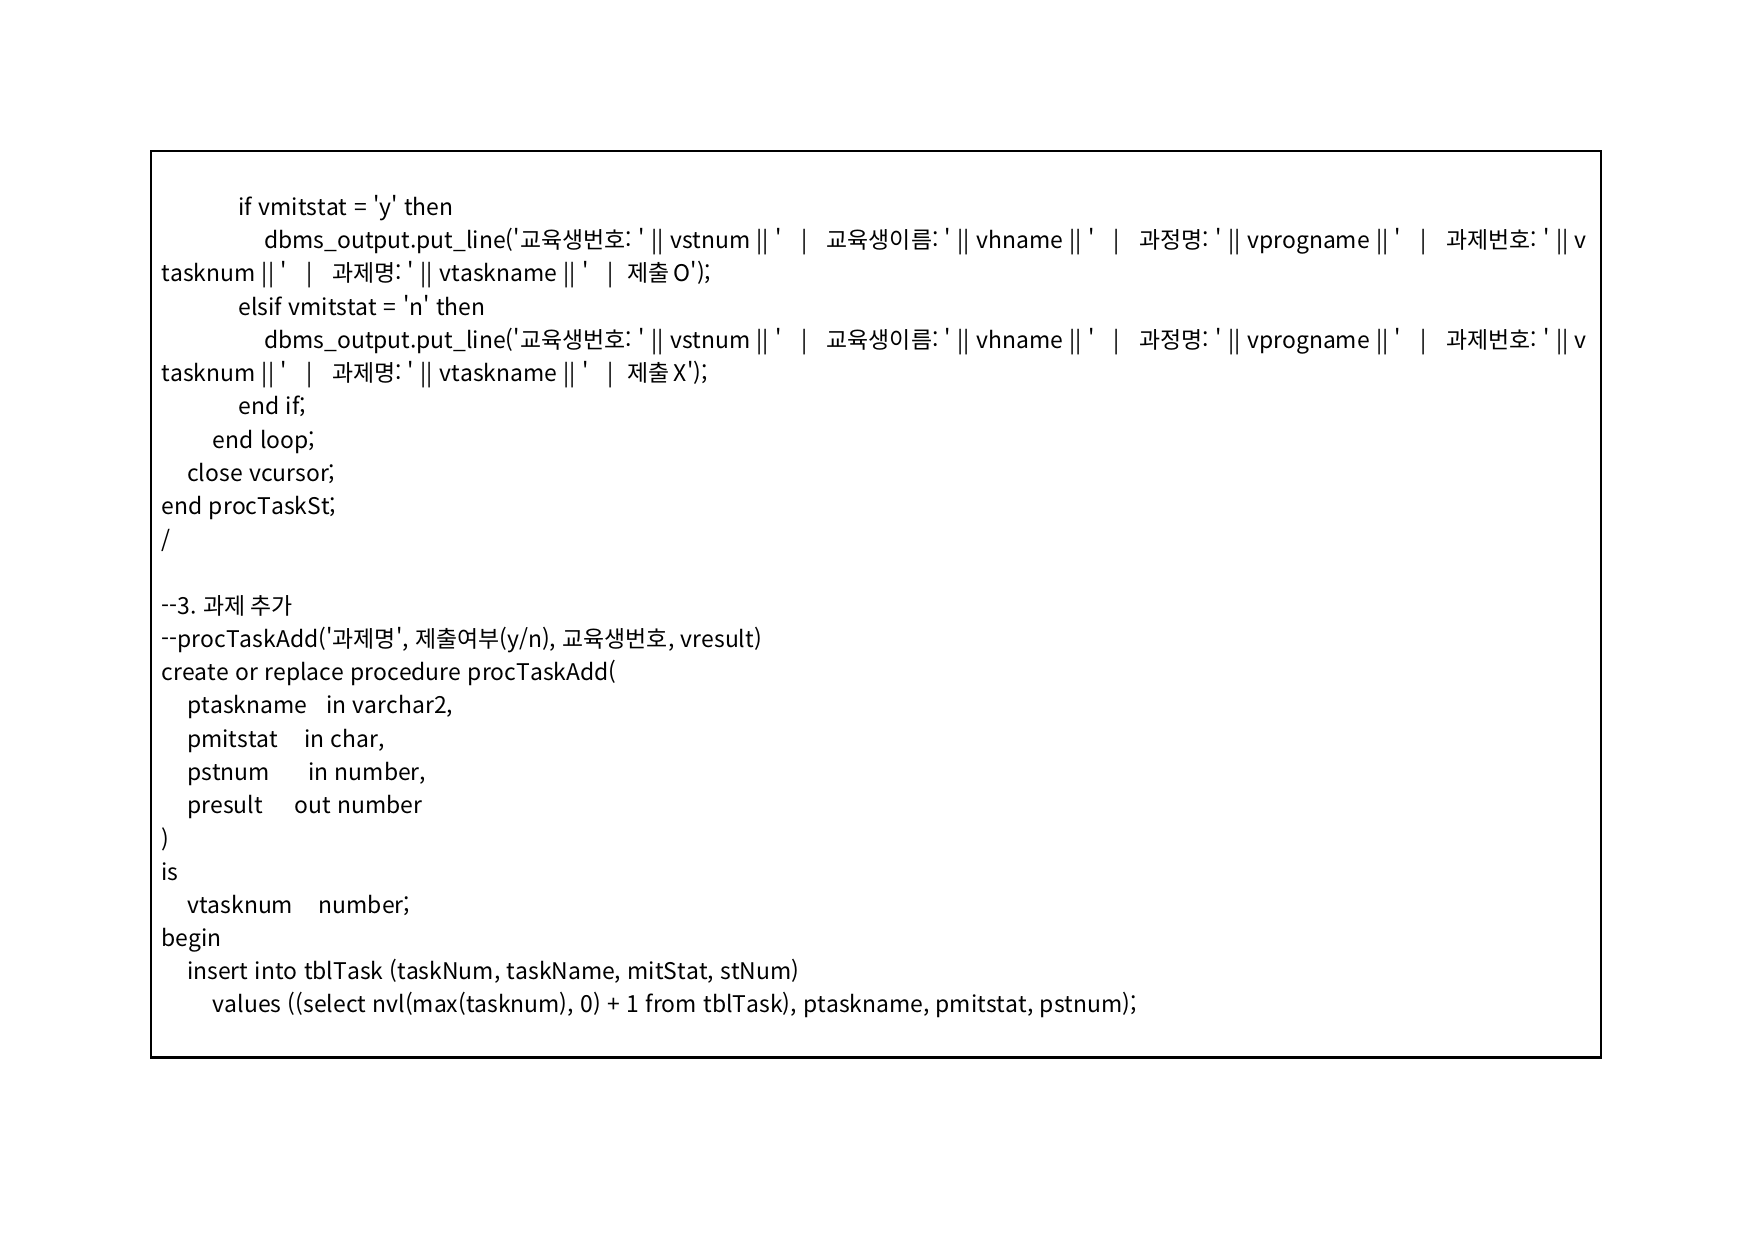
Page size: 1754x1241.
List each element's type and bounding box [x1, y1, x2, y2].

table_cell [152, 152, 1600, 1056]
